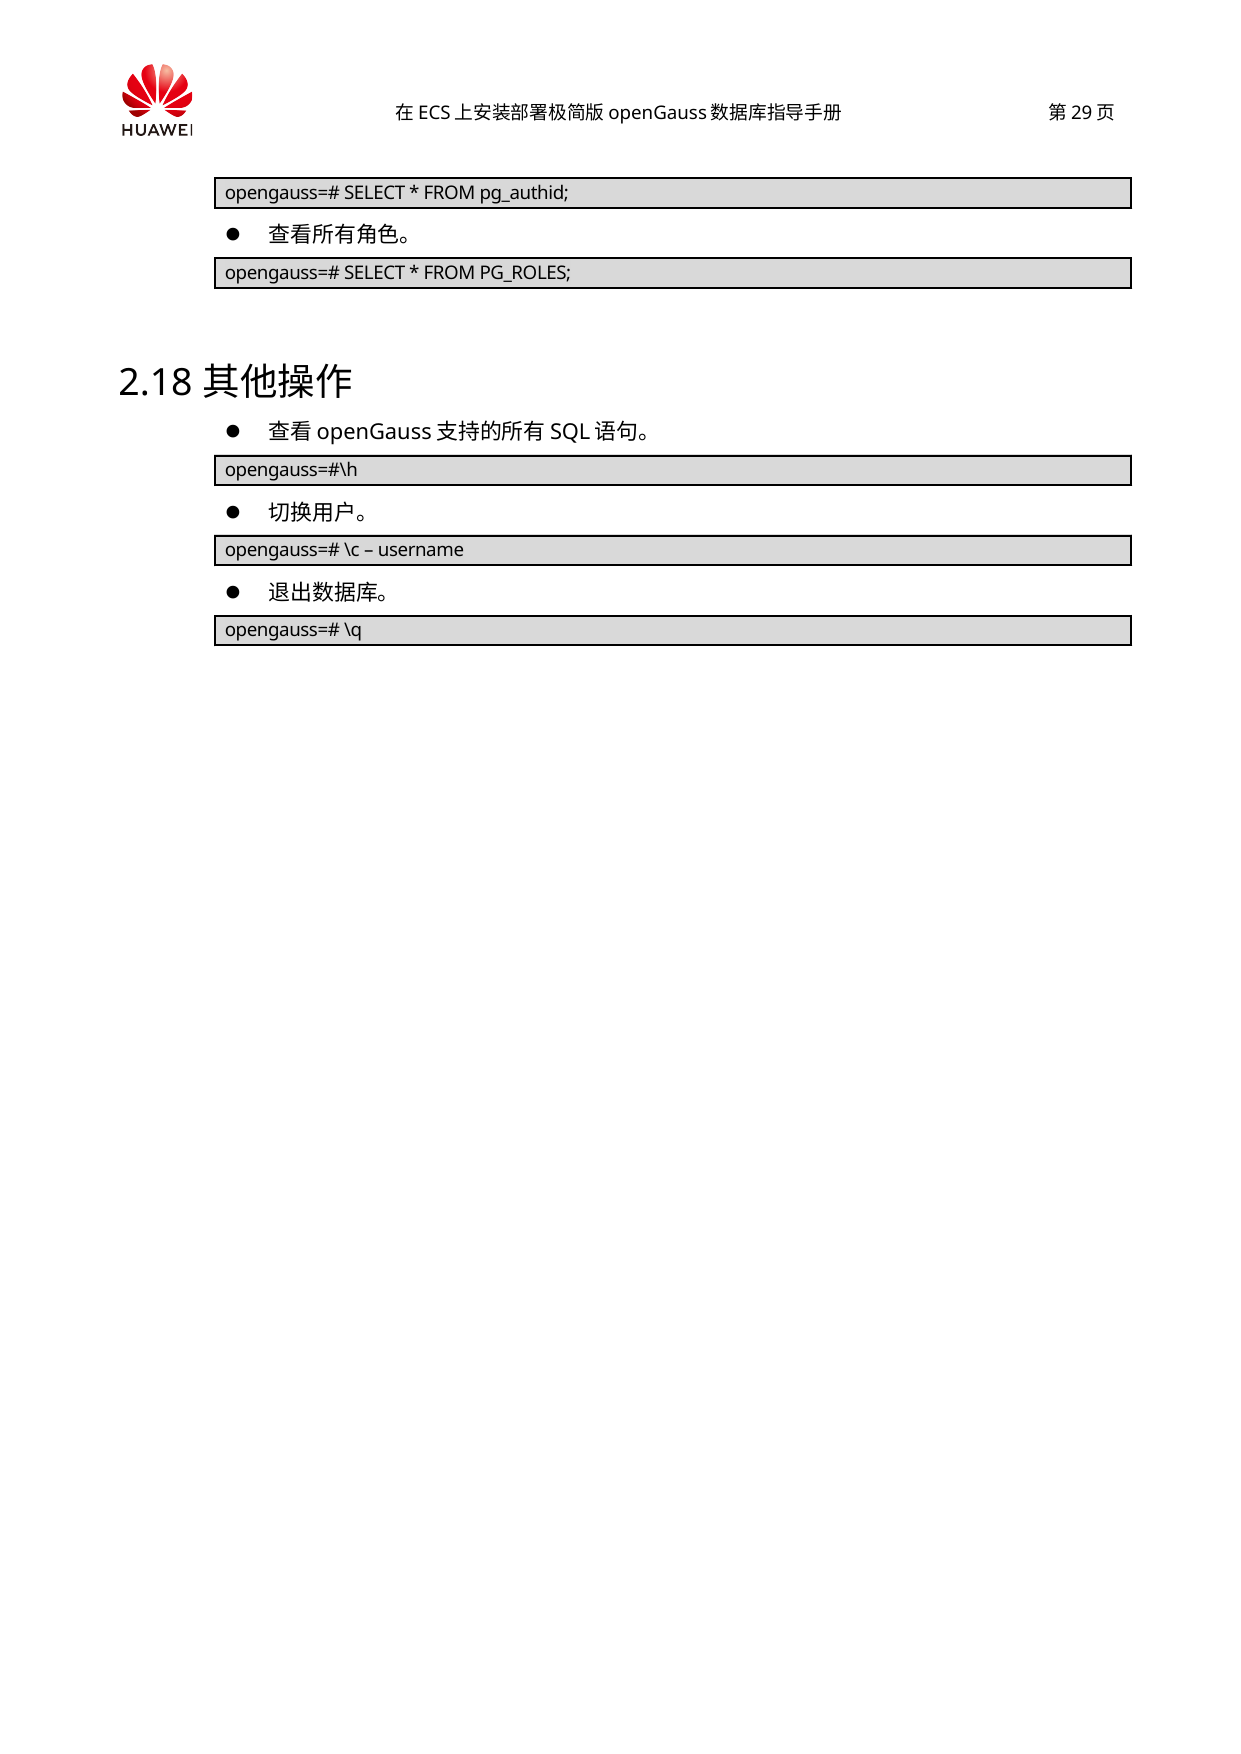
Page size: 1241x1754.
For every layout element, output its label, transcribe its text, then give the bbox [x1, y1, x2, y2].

text 查看所有角色。 [224, 217, 1122, 249]
text opengauss=# \c – username [216, 537, 1130, 564]
text 退出数据库。 [224, 575, 1122, 606]
text opengauss=#\h [216, 457, 1130, 484]
text opengauss=# SELECT * FROM PG_ROLES; [216, 259, 1130, 287]
text 查看openGauss支持的所有SQL语句。 [224, 414, 1122, 446]
text 切换用户。 [224, 494, 1122, 526]
subtitle 其他操作 [118, 352, 1122, 406]
text opengauss=# SELECT * FROM pg_authid; [216, 179, 1130, 207]
picture [122, 64, 193, 136]
text opengauss=# \q [216, 617, 1130, 644]
